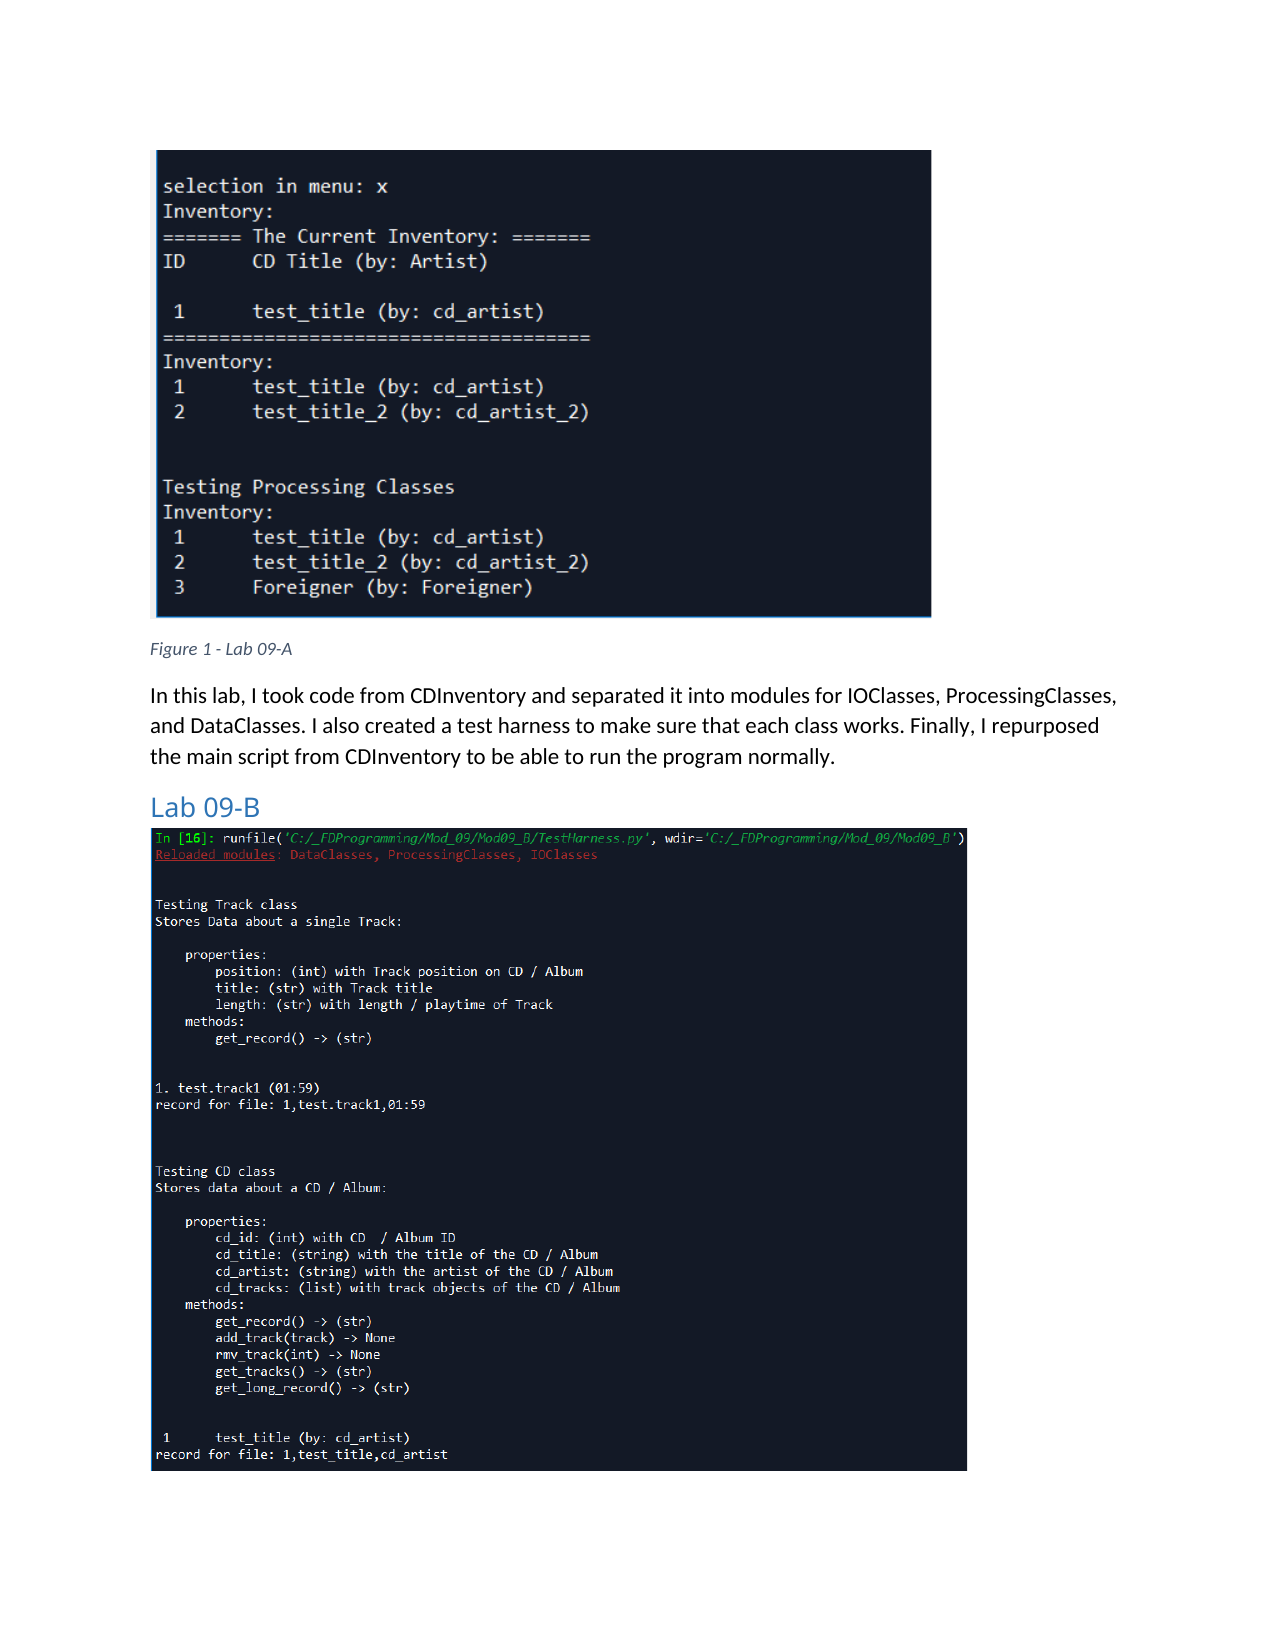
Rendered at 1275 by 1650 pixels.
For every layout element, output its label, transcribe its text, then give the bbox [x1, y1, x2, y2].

subtitle Lab 09-B [150, 789, 1125, 826]
picture [150, 828, 968, 1471]
text In this lab, I took code from CDInventory and separated it into modules for IOClasses, ProcessingClasses, and DataClasses. I also created a test harness to make sure that each class works. Finally, I repurposed the main script from CDInventory to be able to run the program normally. [150, 681, 1125, 770]
picture [150, 150, 932, 619]
